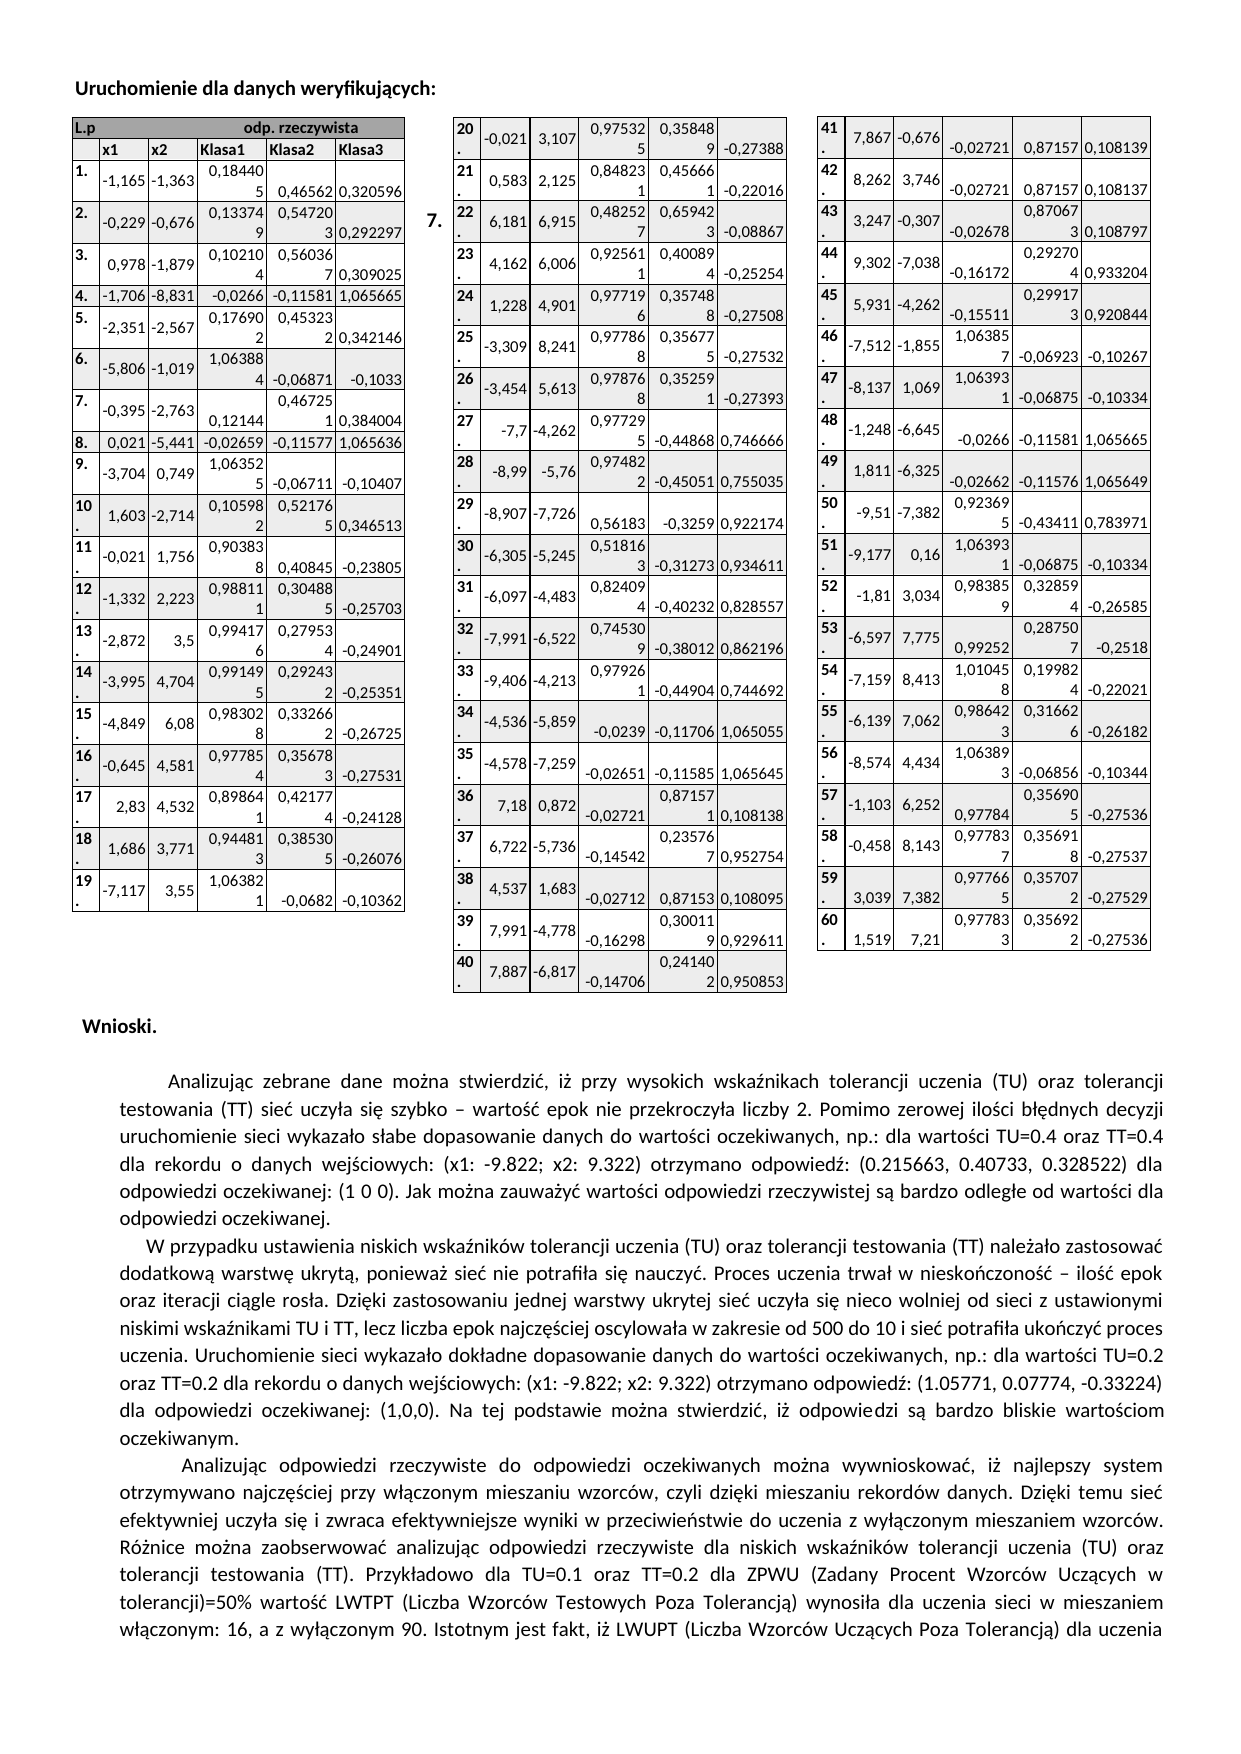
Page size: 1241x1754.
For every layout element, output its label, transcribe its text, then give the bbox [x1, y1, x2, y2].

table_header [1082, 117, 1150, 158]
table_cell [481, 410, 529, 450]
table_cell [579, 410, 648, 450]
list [119, 1452, 1165, 1642]
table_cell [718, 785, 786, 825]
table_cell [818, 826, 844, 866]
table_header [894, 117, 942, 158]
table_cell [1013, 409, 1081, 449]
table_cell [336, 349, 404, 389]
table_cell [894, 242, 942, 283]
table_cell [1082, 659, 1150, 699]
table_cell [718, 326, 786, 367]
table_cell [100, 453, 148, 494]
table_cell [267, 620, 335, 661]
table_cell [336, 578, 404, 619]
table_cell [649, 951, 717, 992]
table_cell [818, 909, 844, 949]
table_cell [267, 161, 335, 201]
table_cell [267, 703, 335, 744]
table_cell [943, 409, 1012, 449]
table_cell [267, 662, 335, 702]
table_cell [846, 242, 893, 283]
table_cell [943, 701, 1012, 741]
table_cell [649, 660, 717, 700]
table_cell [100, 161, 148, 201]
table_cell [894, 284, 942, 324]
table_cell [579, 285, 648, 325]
list Analizując zebrane dane można stwierdzić, iż przy wysokich wskaźnikach tolerancji uczenia (TU) oraz tolerancji testowania (TT) sieć uczyła się szybko – wartość epok nie przekroczyła liczby 2. Pomimo zerowej ilości błędnych decyzji uruchomienie sieci wykazało słabe dopasowanie danych do wartości oczekiwanych, np.: dla wartości TU=0.4 oraz TT=0.4 dla rekordu o danych wejściowych: (x1: -9.822; x2: 9.322) otrzymano odpowiedź: (0.215663, 0.40733, 0.328522) dla odpowiedzi oczekiwanej: (1 0 0). Jak można zauważyć wartości odpowiedzi rzeczywistej są bardzo odległe od wartości dla odpowiedzi oczekiwanej. [119, 1068, 1165, 1231]
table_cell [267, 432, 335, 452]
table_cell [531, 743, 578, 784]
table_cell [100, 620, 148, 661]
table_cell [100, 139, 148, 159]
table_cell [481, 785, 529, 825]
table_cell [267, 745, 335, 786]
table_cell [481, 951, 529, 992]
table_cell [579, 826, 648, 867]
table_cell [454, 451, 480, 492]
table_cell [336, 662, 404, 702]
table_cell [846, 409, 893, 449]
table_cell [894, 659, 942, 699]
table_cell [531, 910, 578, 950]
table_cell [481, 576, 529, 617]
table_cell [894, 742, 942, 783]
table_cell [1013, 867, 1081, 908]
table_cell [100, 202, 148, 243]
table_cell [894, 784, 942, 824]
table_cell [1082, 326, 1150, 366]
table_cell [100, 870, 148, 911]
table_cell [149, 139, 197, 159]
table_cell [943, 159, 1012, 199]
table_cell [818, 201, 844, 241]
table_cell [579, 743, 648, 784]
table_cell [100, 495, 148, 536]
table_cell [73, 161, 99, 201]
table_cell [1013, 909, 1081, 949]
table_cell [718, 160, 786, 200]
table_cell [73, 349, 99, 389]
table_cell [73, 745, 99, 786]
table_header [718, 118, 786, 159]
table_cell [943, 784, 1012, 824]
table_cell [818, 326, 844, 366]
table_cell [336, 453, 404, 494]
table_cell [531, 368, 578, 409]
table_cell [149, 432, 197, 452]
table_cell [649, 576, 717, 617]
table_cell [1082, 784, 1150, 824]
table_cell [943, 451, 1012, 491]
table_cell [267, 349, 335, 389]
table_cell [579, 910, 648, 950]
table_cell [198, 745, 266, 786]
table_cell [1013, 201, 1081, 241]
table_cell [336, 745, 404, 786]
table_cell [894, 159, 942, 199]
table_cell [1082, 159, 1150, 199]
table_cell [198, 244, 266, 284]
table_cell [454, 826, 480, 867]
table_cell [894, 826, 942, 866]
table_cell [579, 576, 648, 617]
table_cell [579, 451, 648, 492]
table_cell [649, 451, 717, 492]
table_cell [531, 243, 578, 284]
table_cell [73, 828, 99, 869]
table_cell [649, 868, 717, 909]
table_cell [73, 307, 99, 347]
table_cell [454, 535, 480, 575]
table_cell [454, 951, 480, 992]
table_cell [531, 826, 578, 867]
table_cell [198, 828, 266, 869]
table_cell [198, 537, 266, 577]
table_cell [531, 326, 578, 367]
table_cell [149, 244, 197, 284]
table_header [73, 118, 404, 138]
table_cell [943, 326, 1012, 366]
text Uruchomienie dla danych weryfikujących: [75, 75, 1165, 100]
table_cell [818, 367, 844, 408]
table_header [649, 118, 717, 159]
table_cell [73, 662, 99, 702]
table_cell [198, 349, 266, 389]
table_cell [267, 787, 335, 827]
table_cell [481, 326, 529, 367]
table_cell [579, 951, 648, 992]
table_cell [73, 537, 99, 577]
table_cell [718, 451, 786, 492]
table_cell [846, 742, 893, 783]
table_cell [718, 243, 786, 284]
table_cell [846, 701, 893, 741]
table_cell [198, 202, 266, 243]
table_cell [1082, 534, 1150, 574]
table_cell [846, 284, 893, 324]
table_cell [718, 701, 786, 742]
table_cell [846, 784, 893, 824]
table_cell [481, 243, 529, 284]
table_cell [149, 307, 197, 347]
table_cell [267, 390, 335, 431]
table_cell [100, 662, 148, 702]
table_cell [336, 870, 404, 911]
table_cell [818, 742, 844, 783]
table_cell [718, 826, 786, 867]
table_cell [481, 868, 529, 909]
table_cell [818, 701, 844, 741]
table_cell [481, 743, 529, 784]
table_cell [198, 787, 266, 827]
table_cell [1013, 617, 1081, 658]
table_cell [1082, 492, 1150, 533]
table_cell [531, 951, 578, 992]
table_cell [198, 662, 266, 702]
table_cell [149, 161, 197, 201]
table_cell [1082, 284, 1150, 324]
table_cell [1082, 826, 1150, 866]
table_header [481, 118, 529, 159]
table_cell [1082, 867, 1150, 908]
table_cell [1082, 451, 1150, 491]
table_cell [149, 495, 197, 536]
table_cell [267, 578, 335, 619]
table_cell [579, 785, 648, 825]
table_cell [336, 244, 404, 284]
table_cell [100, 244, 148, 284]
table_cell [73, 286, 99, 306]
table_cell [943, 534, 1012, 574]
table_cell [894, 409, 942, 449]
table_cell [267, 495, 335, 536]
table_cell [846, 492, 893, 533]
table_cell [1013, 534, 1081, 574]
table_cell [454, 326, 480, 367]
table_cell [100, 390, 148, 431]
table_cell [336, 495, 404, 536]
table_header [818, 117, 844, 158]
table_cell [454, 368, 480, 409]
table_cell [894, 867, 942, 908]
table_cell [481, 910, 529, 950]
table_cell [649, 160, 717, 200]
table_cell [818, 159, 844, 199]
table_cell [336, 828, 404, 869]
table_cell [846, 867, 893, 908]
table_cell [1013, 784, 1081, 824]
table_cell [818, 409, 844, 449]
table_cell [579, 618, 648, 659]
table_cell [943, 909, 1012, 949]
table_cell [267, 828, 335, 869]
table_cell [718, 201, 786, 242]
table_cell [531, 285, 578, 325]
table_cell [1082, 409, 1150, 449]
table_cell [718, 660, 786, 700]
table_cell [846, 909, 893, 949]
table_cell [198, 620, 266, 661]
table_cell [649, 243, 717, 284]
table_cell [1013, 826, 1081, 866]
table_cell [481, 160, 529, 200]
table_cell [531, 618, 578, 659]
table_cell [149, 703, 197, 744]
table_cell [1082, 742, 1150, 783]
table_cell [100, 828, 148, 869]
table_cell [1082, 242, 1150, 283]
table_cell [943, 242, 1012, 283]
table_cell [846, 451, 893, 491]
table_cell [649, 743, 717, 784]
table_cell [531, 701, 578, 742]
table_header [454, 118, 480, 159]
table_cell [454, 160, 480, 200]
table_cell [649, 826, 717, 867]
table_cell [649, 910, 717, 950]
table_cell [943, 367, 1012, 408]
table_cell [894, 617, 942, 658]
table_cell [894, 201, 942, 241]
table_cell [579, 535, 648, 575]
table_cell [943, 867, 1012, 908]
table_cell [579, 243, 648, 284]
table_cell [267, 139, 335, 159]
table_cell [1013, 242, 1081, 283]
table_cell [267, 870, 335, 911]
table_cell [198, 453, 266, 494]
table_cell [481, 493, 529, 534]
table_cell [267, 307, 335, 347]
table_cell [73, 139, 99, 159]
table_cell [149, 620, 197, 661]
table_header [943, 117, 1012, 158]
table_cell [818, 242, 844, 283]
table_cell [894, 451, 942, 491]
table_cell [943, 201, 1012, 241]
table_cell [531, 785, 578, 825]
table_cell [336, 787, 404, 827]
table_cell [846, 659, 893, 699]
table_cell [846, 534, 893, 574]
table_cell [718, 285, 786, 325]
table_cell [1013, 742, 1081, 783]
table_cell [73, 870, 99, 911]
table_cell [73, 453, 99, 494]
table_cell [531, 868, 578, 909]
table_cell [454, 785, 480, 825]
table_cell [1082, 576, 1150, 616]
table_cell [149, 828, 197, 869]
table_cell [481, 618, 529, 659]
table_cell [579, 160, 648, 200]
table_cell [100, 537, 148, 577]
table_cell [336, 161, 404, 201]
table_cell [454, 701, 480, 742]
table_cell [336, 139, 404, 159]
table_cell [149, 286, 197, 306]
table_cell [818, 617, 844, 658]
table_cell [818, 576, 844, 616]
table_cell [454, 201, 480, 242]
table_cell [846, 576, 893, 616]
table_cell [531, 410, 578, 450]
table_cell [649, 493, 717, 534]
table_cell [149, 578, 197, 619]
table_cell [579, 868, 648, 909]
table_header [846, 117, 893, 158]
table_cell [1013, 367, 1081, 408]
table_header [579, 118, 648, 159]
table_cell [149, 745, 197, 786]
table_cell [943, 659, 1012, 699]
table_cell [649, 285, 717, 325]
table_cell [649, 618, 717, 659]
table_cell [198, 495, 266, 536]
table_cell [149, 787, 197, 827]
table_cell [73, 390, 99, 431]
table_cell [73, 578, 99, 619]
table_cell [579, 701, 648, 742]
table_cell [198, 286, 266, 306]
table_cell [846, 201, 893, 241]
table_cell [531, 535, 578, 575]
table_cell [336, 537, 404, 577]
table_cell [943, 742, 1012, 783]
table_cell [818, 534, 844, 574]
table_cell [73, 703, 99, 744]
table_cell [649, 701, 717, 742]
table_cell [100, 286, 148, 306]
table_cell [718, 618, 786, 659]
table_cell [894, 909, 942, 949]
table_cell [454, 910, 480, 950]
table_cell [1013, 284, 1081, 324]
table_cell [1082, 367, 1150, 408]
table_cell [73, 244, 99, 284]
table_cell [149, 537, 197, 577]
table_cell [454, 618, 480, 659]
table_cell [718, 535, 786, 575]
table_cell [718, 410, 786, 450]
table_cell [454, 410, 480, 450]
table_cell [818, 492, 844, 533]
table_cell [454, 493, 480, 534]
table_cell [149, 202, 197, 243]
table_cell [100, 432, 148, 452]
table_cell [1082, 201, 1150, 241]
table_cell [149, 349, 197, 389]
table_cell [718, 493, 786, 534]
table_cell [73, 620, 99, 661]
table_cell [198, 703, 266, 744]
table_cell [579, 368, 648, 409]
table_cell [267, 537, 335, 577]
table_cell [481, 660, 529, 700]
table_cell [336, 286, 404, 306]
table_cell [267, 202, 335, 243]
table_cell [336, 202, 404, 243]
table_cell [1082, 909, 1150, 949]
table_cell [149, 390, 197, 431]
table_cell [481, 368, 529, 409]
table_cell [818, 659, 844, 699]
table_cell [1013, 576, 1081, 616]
list W przypadku ustawienia niskich wskaźników tolerancji uczenia (TU) oraz tolerancji testowania (TT) należało zastosować dodatkową warstwę ukrytą, ponieważ sieć nie potrafiła się nauczyć. Proces uczenia trwał w nieskończoność – ilość epok oraz iteracji ciągle rosła. Dzięki zastosowaniu jednej warstwy ukrytej sieć uczyła się nieco wolniej od sieci z ustawionymi niskimi wskaźnikami TU i TT, lecz liczba epok najczęściej oscylowała w zakresie od 500 do 10 i sieć potrafiła ukończyć proces uczenia. Uruchomienie sieci wykazało dokładne dopasowanie danych do wartości oczekiwanych, np.: dla wartości TU=0.2 oraz TT=0.2 dla rekordu o danych wejściowych: (x1: -9.822; x2: 9.322) otrzymano odpowiedź: (1.05771, 0.07774, -0.33224) dla odpowiedzi oczekiwanej: (1,0,0). Na tej podstawie można stwierdzić, iż odpowiedzi są bardzo bliskie wartościom oczekiwanym. [119, 1233, 1165, 1450]
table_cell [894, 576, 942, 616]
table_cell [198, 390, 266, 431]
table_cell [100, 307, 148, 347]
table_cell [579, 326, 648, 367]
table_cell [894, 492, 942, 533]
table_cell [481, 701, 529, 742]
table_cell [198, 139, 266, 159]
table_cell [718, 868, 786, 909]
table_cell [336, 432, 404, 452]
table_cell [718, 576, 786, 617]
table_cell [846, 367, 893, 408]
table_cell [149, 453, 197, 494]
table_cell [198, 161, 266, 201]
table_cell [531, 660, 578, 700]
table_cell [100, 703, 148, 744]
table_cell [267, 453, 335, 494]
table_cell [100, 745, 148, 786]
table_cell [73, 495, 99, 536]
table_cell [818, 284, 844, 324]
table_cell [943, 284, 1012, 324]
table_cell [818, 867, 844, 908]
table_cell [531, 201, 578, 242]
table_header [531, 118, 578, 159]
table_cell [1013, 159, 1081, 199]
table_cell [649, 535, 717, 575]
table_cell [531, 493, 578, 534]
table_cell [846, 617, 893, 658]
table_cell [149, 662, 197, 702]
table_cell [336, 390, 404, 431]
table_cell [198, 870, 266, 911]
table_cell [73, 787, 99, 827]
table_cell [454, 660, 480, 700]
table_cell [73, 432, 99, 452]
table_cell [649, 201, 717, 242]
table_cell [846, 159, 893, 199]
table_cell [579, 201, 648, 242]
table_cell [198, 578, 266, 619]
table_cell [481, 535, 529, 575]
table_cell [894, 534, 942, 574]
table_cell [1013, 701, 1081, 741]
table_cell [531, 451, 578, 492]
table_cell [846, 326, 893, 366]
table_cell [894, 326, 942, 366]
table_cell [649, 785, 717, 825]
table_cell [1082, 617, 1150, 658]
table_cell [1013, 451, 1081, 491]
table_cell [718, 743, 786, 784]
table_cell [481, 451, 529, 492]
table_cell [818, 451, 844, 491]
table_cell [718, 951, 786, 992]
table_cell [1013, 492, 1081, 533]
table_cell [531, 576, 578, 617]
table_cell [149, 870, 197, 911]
list Wnioski. [82, 207, 1165, 1039]
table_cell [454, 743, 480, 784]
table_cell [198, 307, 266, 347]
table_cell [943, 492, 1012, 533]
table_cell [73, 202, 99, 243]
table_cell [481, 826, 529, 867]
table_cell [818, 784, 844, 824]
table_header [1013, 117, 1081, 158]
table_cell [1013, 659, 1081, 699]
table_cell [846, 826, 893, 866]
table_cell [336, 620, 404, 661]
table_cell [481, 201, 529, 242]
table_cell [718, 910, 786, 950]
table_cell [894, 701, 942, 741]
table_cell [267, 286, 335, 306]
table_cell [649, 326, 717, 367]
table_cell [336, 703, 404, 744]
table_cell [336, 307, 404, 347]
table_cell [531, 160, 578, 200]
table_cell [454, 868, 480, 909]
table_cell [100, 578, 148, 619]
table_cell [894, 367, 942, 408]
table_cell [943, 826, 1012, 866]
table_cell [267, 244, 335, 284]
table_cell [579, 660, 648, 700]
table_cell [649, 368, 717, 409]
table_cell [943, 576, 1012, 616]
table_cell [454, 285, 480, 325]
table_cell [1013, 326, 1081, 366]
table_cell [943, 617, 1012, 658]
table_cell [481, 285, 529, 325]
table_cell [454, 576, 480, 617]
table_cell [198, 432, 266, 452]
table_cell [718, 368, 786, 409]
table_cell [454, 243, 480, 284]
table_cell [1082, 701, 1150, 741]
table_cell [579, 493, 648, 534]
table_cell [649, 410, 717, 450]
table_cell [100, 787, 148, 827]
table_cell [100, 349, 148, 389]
